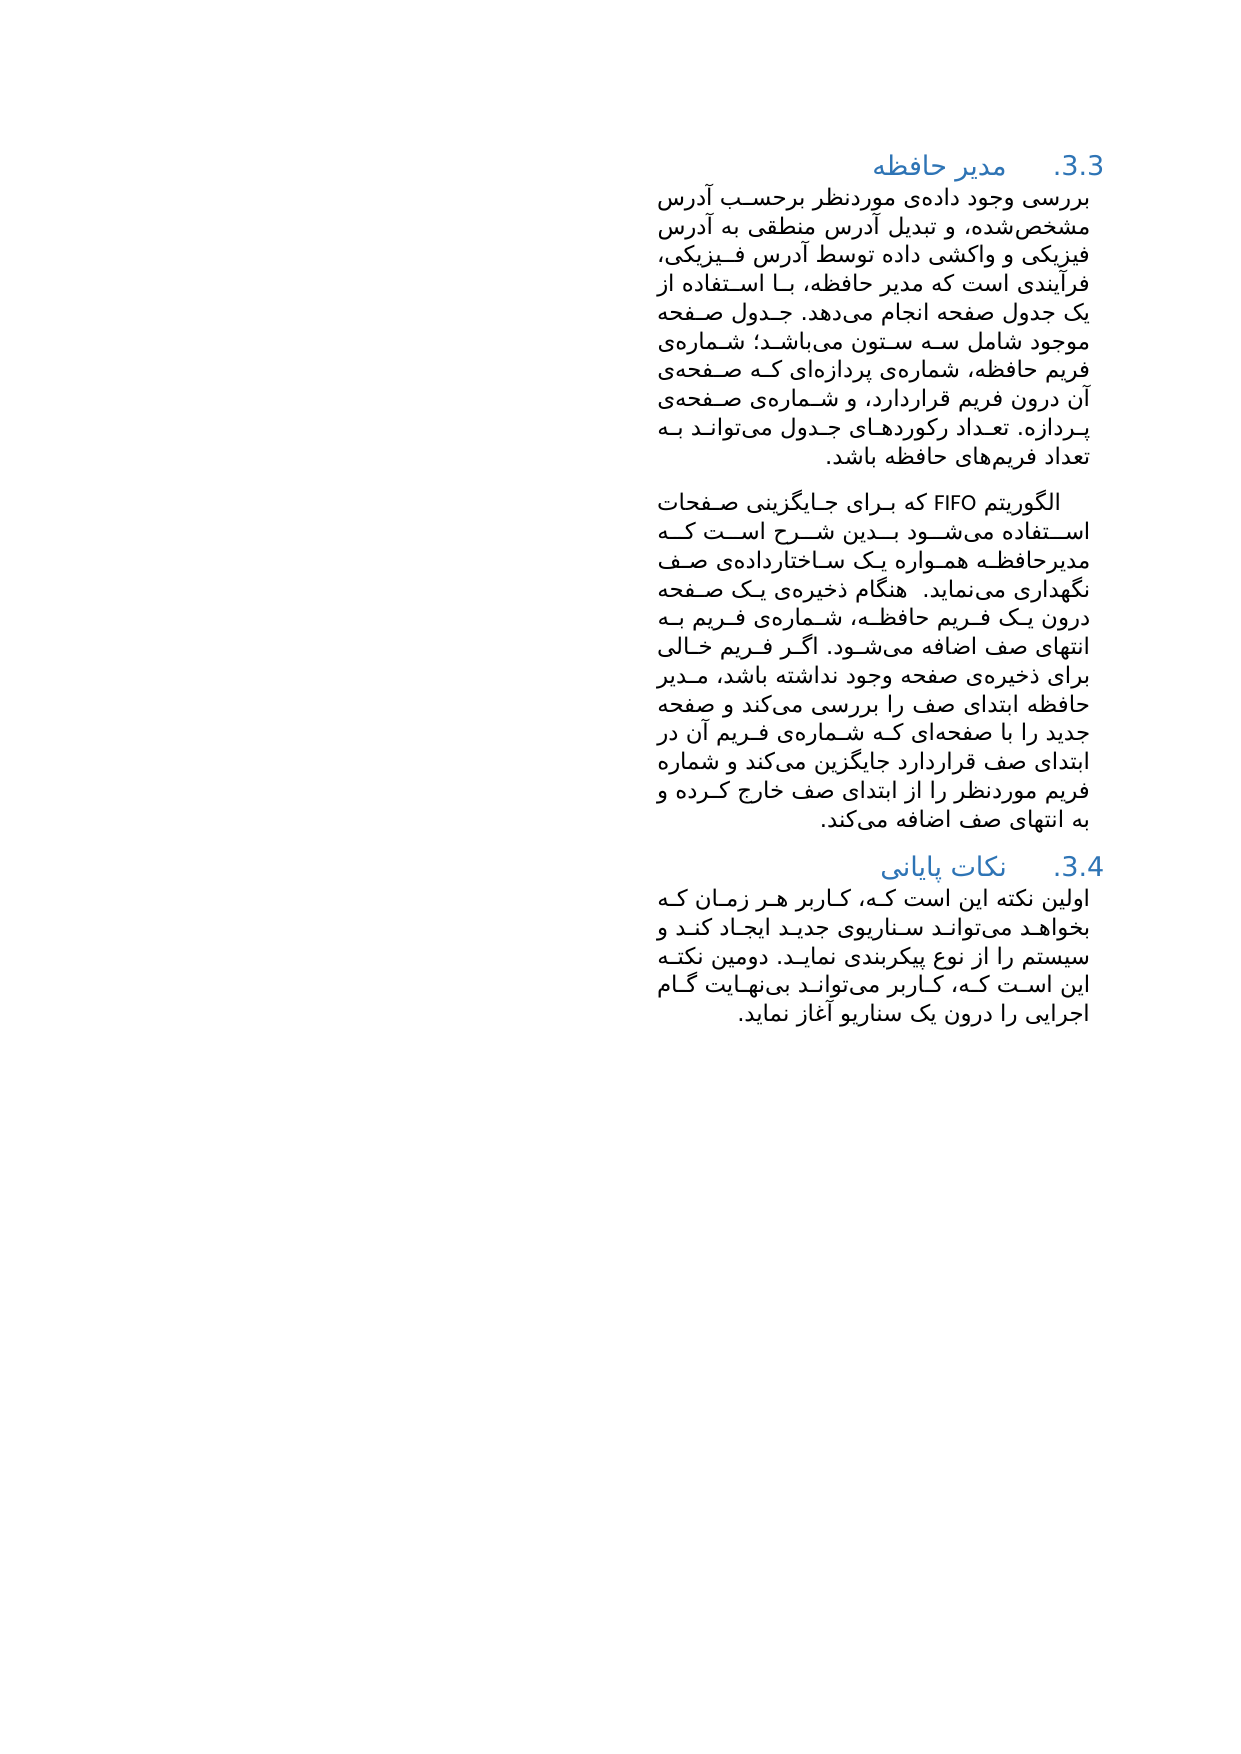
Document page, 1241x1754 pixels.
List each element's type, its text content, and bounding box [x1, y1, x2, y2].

subtitle نکات پایانی [657, 851, 1053, 883]
text اولین نکته این است که، کاربر هر زمان که بخواهد می‌تواند سناریوی جدید ایجاد کند و سیستم را از نوع پیکربندی نماید. دومین نکته این است که، کاربر می‌تواند بی‌نهایت گام اجرایی را درون یک سناریو آغاز نماید. [657, 885, 1090, 1027]
subtitle مدیر حافظه [657, 150, 1053, 182]
text بررسی وجود داده‌ی موردنظر برحسب آدرس مشخص‌شده، و تبدیل آدرس منطقی به آدرس فیزیکی و واکشی داده توسط آدرس فیزیکی، فرآیندی است که مدیر حافظه، با استفاده از یک جدول صفحه انجام می‌دهد. جدول صفحه موجود شامل سه ستون می‌باشد؛ شماره‌ی فریم حافظه، شماره‌ی پردازه‌ای که صفحه‌ی آن درون فریم قراردارد، و شماره‌ی صفحه‌ی پردازه. تعداد رکوردهای جدول می‌تواند به تعداد فریم‌های حافظه باشد. [657, 184, 1090, 469]
text الگوریتم FIFO که برای جایگزینی صفحات استفاده می‌شود بدین شرح است که مدیرحافظه همواره یک ساختارداده‌ی صف نگهداری می‌نماید. هنگام ذخیره‌ی یک صفحه درون یک فریم حافظه، شماره‌ی فریم به انتهای صف اضافه می‌شود. اگر فریم خالی برای ذخیره‌ی صفحه وجود نداشته باشد، مدیر حافظه ابتدای صف را بررسی می‌کند و صفحه جدید را با صفحه‌ای که شماره‌ی فریم آن در ابتدای صف قراردارد جایگزین می‌کند و شماره فریم موردنظر را از ابتدای صف خارج کرده و به انتهای صف اضافه می‌کند. [657, 488, 1090, 832]
